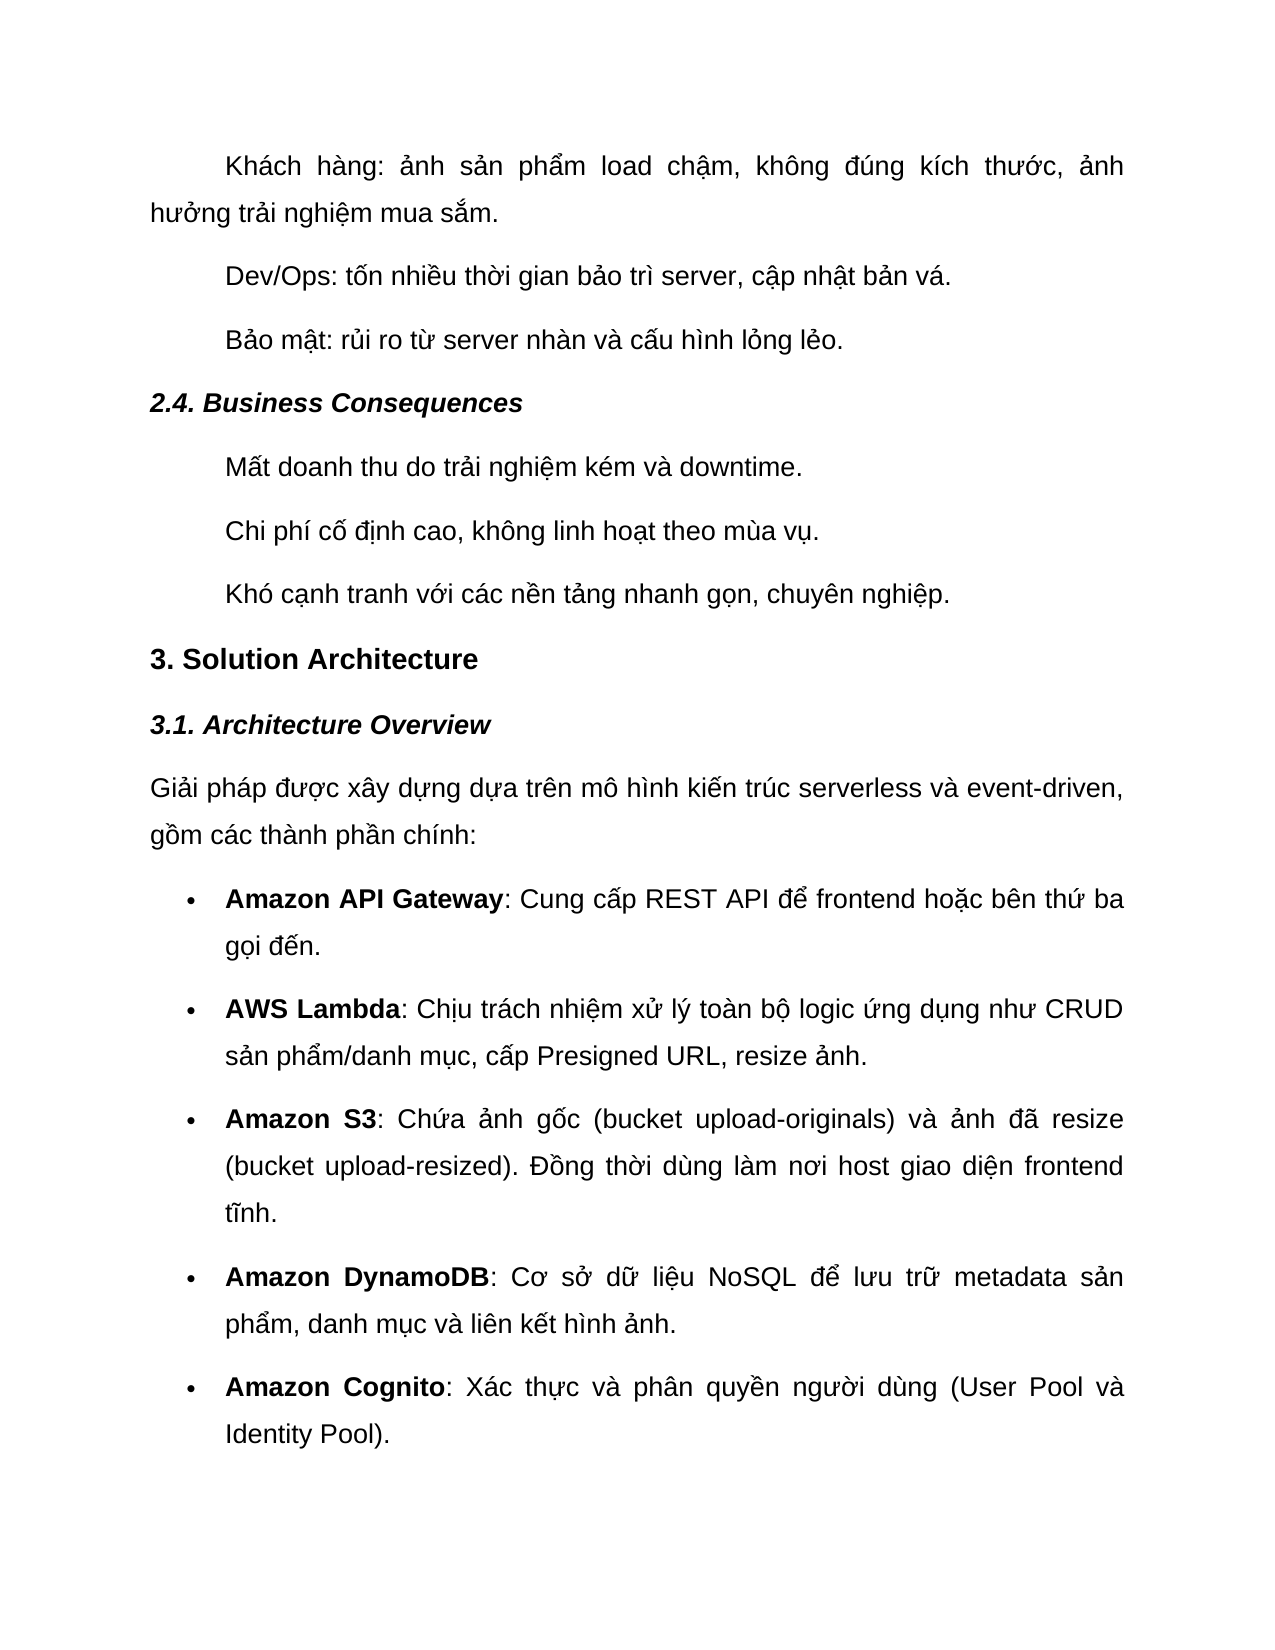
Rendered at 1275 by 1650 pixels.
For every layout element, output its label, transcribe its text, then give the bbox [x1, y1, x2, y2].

list AWS Lambda: Chịu trách nhiệm xử lý toàn bộ logic ứng dụng như CRUD sản phẩm/danh mục, cấp Presigned URL, resize ảnh. [187, 993, 1125, 1071]
text Bảo mật: rủi ro từ server nhàn và cấu hình lỏng lẻo. [150, 324, 1125, 355]
text Giải pháp được xây dựng dựa trên mô hình kiến trúc serverless và event-driven, gồm các thành phần chính: [150, 772, 1125, 850]
text Dev/Ops: tốn nhiều thời gian bảo trì server, cập nhật bản vá. [150, 260, 1125, 292]
text 2.4. Business Consequences [150, 387, 1125, 419]
list Amazon S3: Chứa ảnh gốc (bucket upload-originals) và ảnh đã resize (bucket upload-resized). Đồng thời dùng làm nơi host giao diện frontend tĩnh. [187, 1103, 1125, 1228]
text Mất doanh thu do trải nghiệm kém và downtime. [150, 451, 1125, 482]
text Chi phí cố định cao, không linh hoạt theo mùa vụ. [150, 514, 1125, 546]
text 3. Solution Architecture [150, 642, 1125, 675]
list Amazon Cognito: Xác thực và phân quyền người dùng (User Pool và Identity Pool). [187, 1371, 1125, 1449]
text 3.1. Architecture Overview [150, 709, 1125, 740]
list Amazon DynamoDB: Cơ sở dữ liệu NoSQL để lưu trữ metadata sản phẩm, danh mục và liên kết hình ảnh. [187, 1261, 1125, 1339]
text Khó cạnh tranh với các nền tảng nhanh gọn, chuyên nghiệp. [150, 578, 1125, 609]
text Khách hàng: ảnh sản phẩm load chậm, không đúng kích thước, ảnh hưởng trải nghiệm mua sắm. [150, 150, 1125, 228]
list Amazon API Gateway: Cung cấp REST API để frontend hoặc bên thứ ba gọi đến. [187, 883, 1125, 961]
